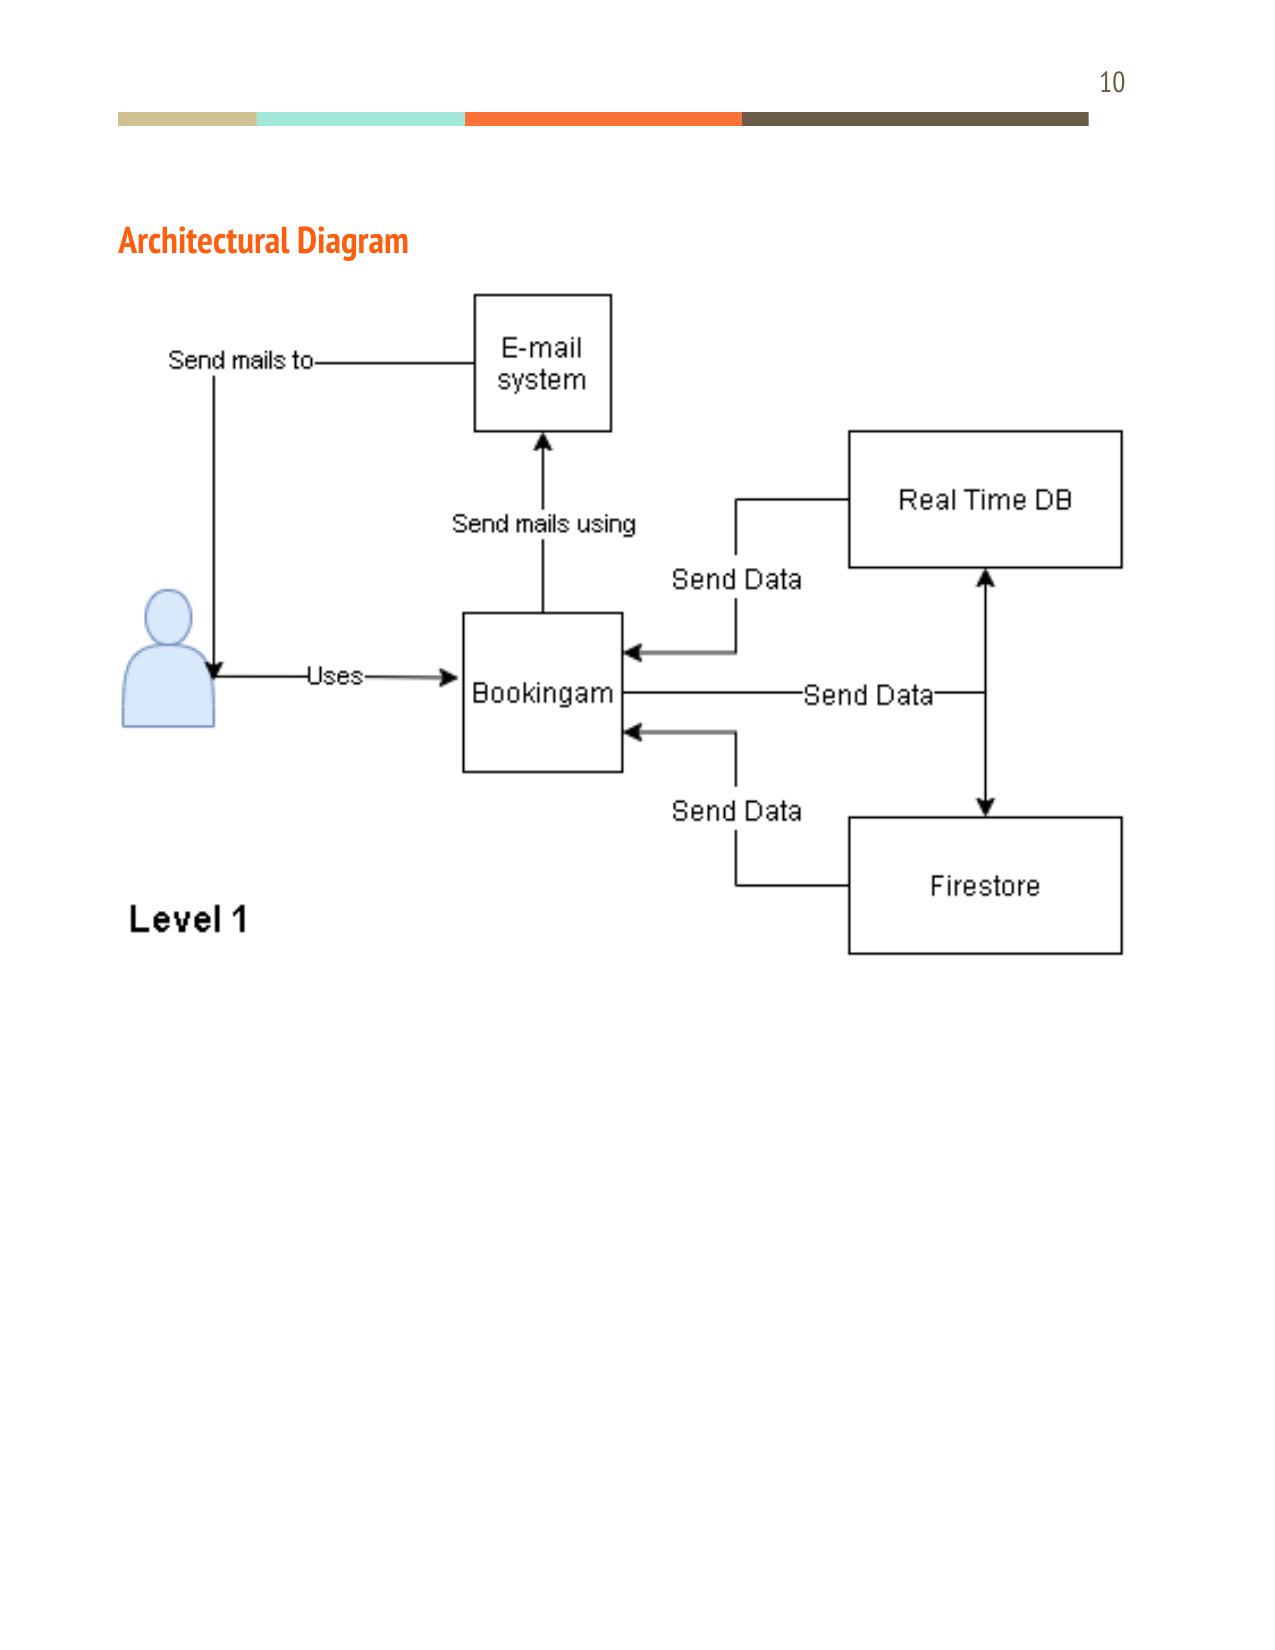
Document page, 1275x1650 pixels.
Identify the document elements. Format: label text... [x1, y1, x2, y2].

subtitle Architectural Diagram [118, 215, 1125, 263]
picture [118, 290, 1128, 960]
picture [118, 112, 1089, 126]
